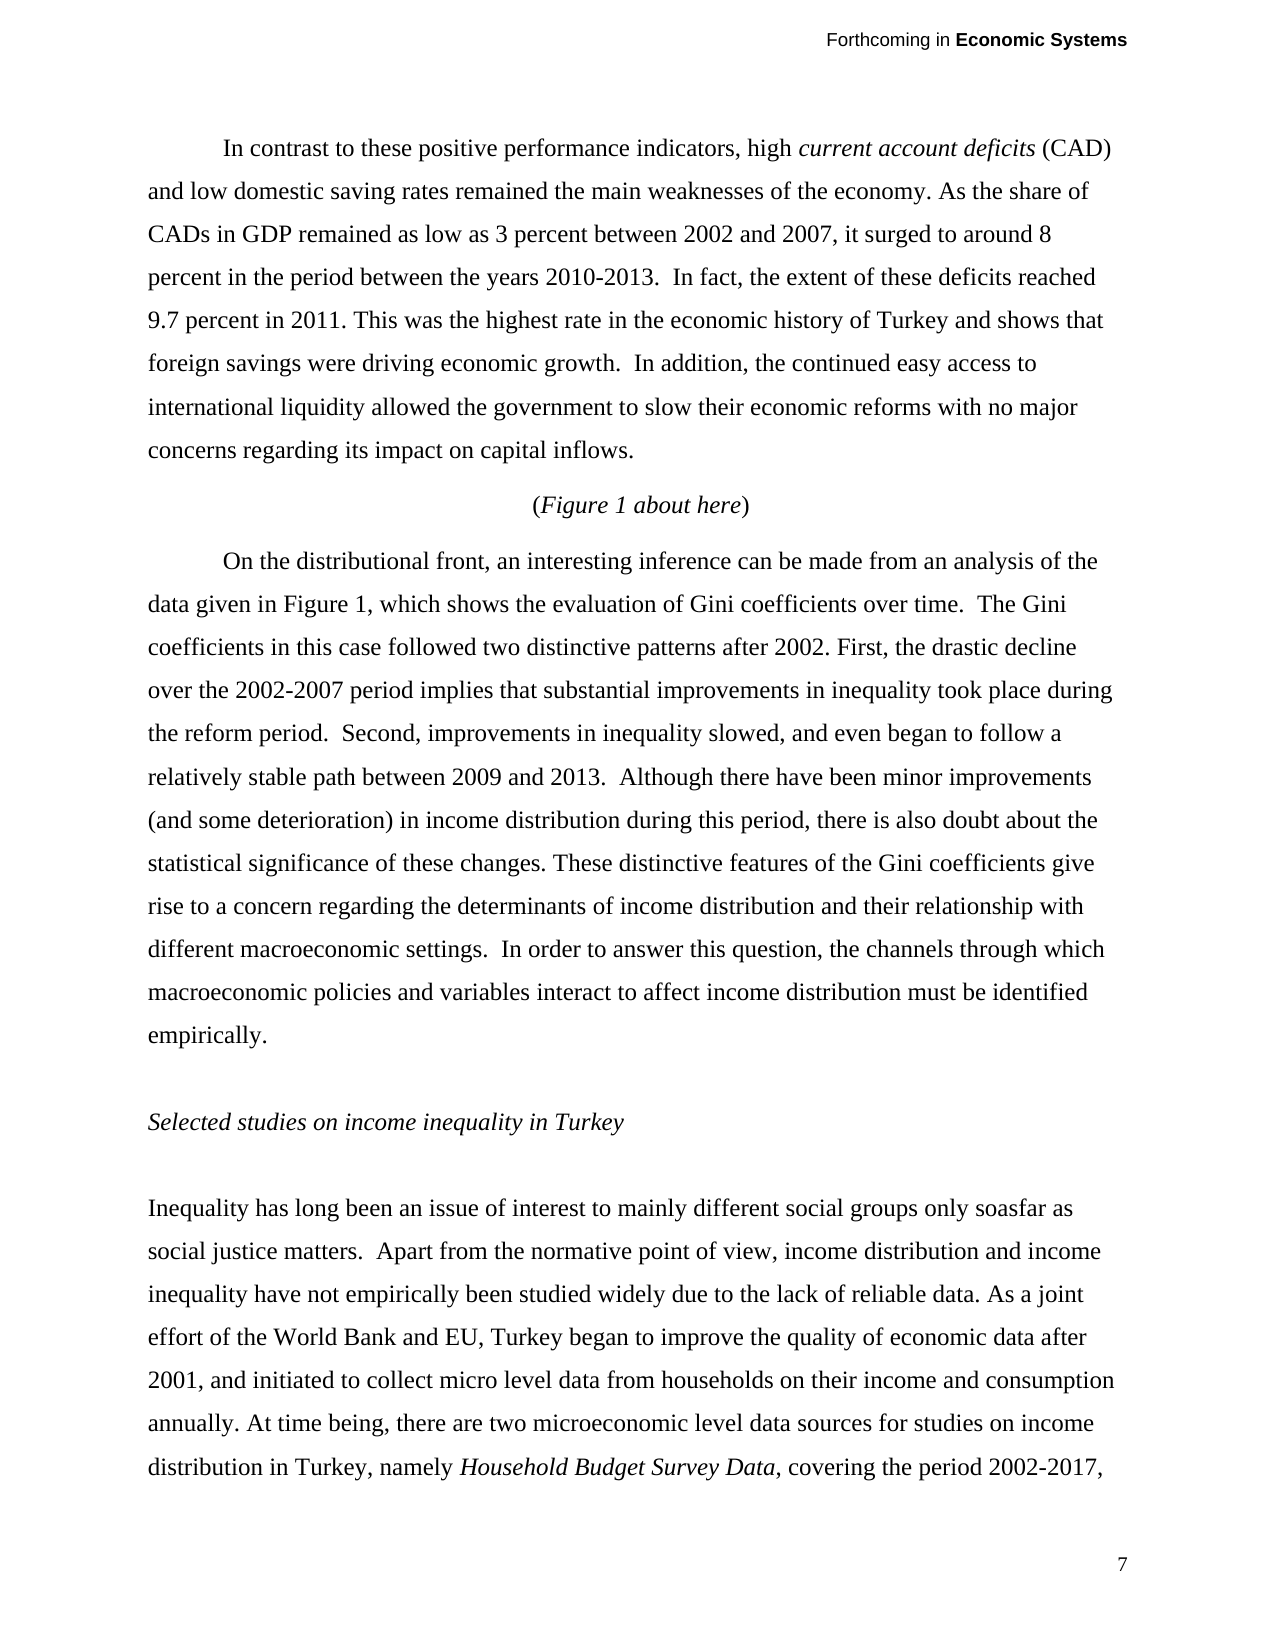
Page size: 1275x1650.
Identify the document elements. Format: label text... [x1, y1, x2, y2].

text Selected studies on income inequality in Turkey [148, 1107, 1127, 1135]
text In contrast to these positive performance indicators, high current account deficits (CAD) and low domestic saving rates remained the main weaknesses of the economy. As the share of CADs in GDP remained as low as 3 percent between 2002 and 2007, it surged to around 8 percent in the period between the years 2010-2013. In fact, the extent of these deficits reached 9.7 percent in 2011. This was the highest rate in the economic history of Turkey and shows that foreign savings were driving economic growth. In addition, the continued easy access to international liquidity allowed the government to slow their economic reforms with no major concerns regarding its impact on capital inflows. [148, 133, 1127, 463]
text (Figure 1 about here) [148, 490, 1127, 519]
text On the distributional front, an interesting inference can be made from an analysis of the data given in Figure 1, which shows the evaluation of Gini coefficients over time. The Gini coefficients in this case followed two distinctive patterns after 2002. First, the drastic decline over the 2002-2007 period implies that substantial improvements in inequality took place during the reform period. Second, improvements in inequality slowed, and even began to follow a relatively stable path between 2009 and 2013. Although there have been minor improvements (and some deterioration) in income distribution during this period, there is also doubt about the statistical significance of these changes. These distinctive features of the Gini coefficients give rise to a concern regarding the determinants of income distribution and their relationship with different macroeconomic settings. In order to answer this question, the channels through which macroeconomic policies and variables interact to affect income distribution must be identified empirically. [148, 546, 1127, 1049]
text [148, 1193, 1127, 1480]
